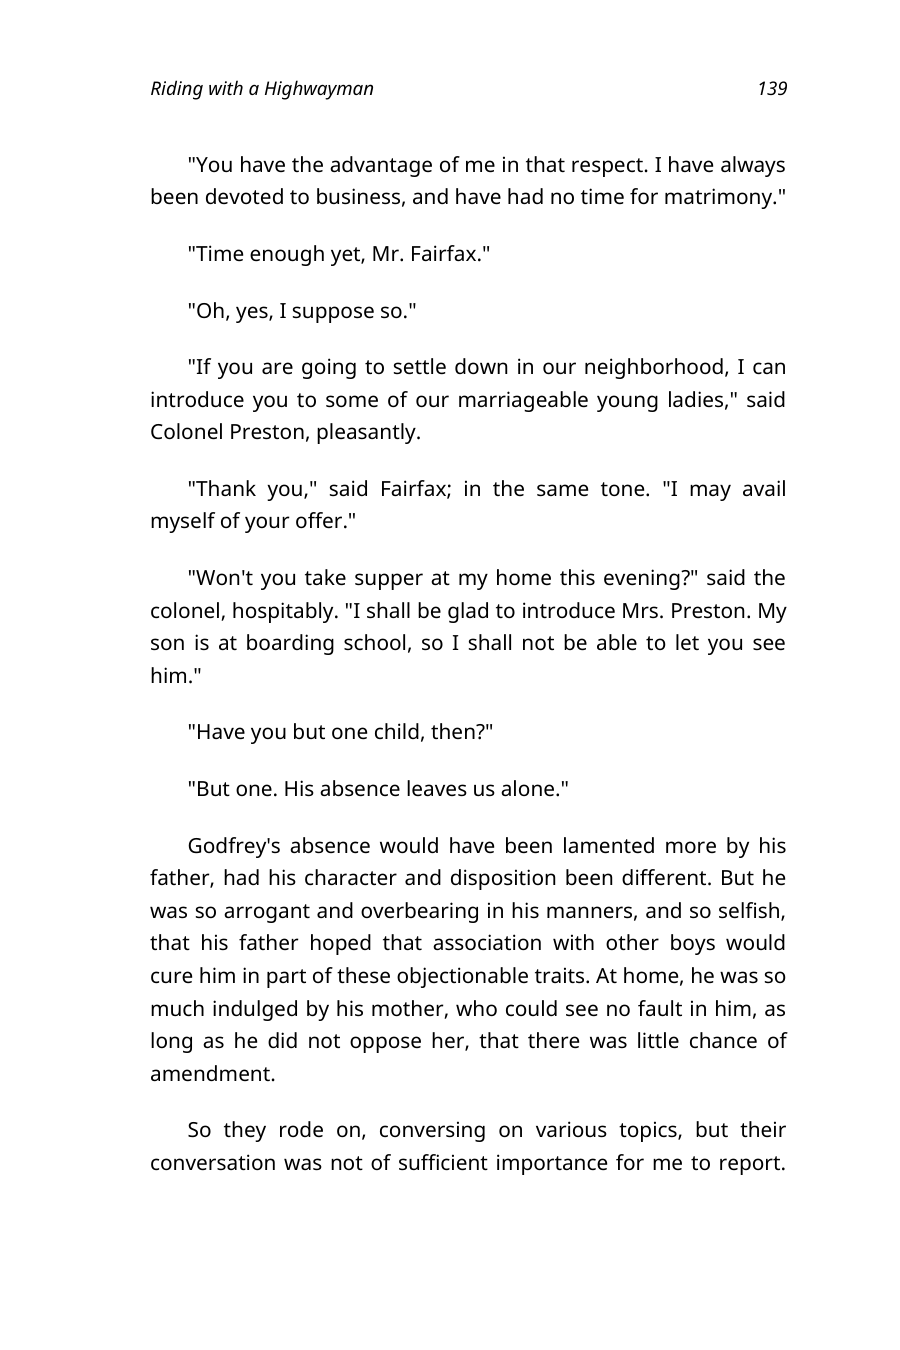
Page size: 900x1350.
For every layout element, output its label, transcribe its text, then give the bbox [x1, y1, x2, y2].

text "But one. His absence leaves us alone." [150, 774, 787, 803]
text Godfrey's absence would have been lamented more by his father, had his character and disposition been different. But he was so arrogant and overbearing in his manners, and so selfish, that his father hoped that association with other boys would cure him in part of these objectionable traits. At home, he was so much indulged by his mother, who could see no fault in him, as long as he did not oppose her, that there was little chance of amendment. [150, 831, 787, 1087]
text "You have the advantage of me in that respect. I have always been devoted to business, and have had no time for matrimony." [150, 150, 787, 211]
text "Oh, yes, I suppose so." [150, 296, 787, 324]
text "If you are going to settle down in our neighborhood, I can introduce you to some of our marriageable young ladies," said Colonel Preston, pleasantly. [150, 352, 787, 446]
text "Thank you," said Fairfax; in the same tone. "I may avail myself of your offer." [150, 474, 787, 535]
text "Time enough yet, Mr. Fairfax." [150, 239, 787, 268]
text "Have you but one child, then?" [150, 718, 787, 746]
text "Won't you take supper at my home this evening?" said the colonel, hospitably. "I shall be glad to introduce Mrs. Preston. My son is at boarding school, so I shall not be able to let you see him." [150, 563, 787, 689]
